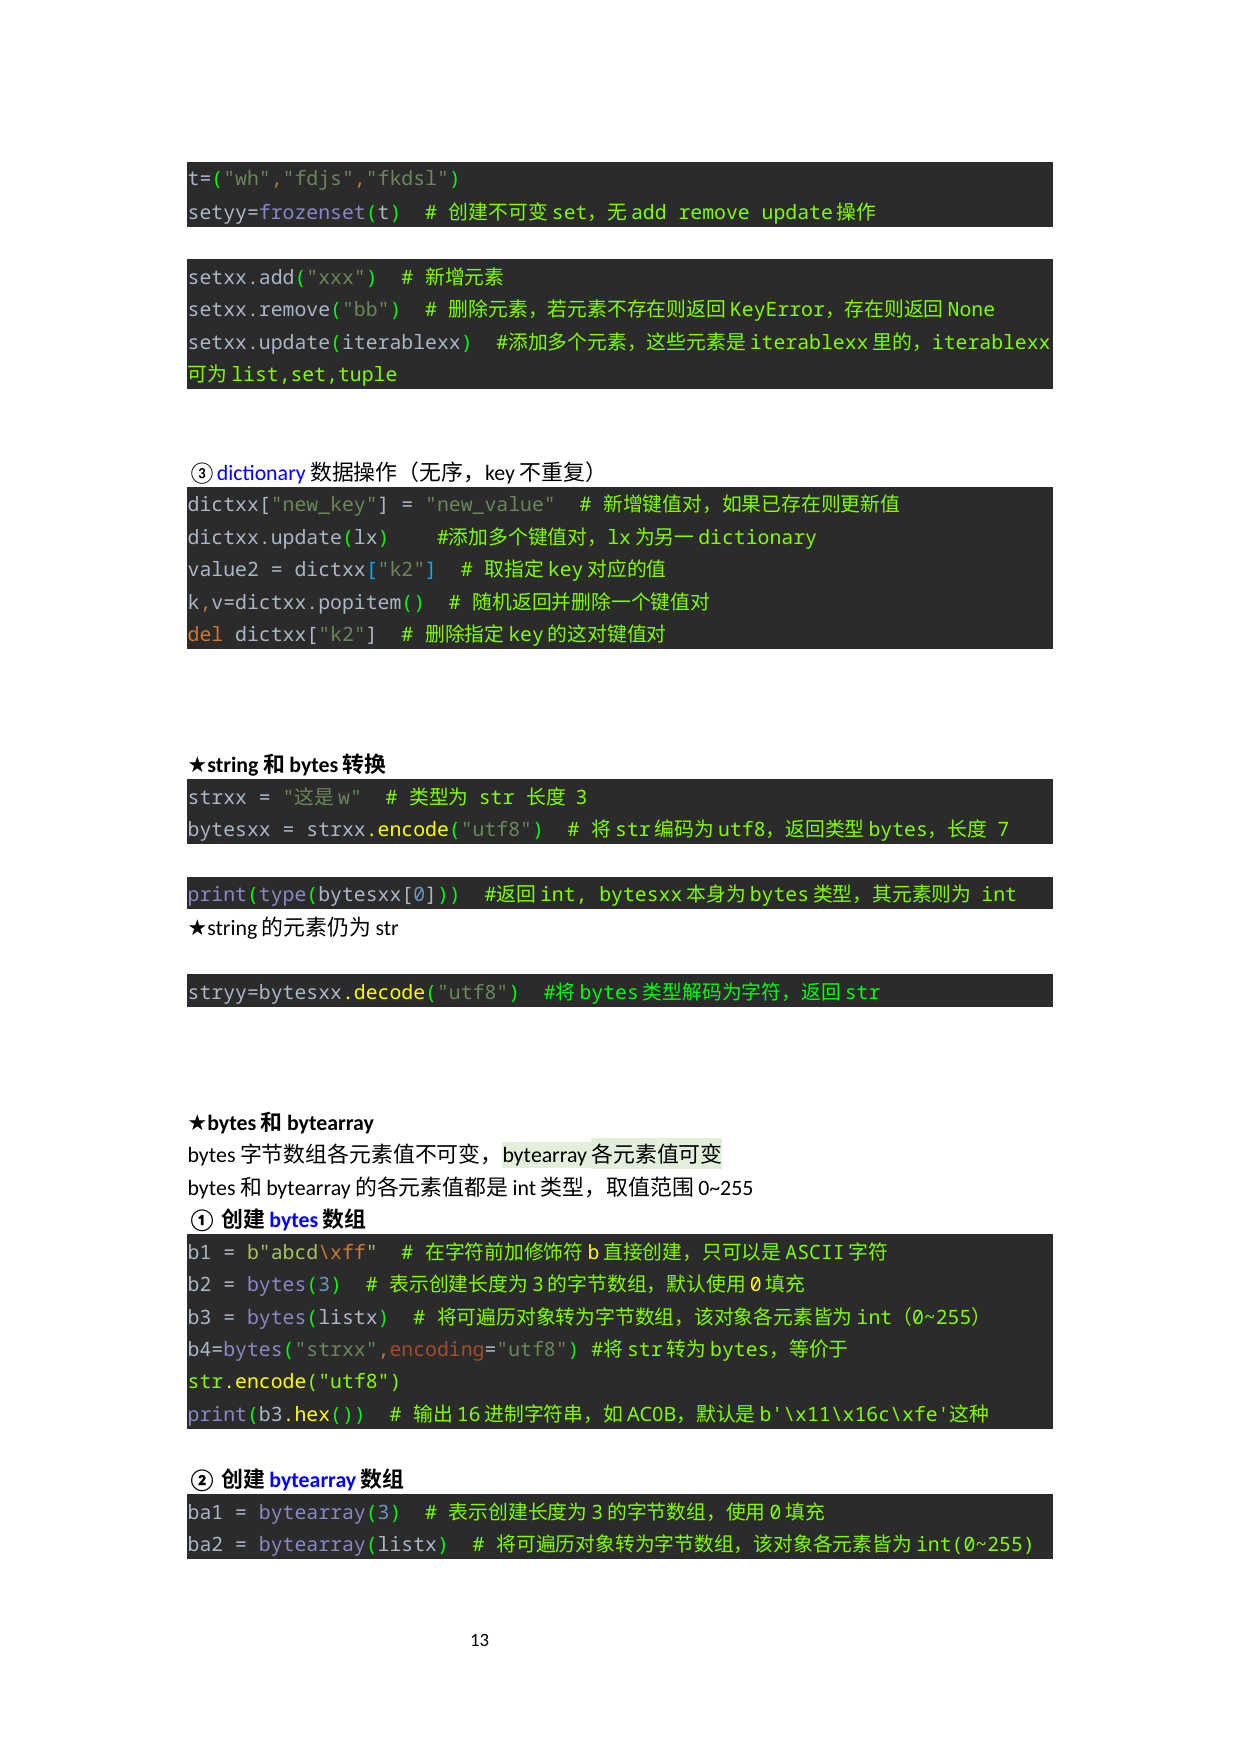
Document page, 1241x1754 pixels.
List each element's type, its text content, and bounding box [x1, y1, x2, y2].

text stryy=bytesxx.decode("utf8") #将bytes类型解码为字符，返回str [187, 974, 1053, 1007]
text t=("wh","fdjs","fkdsl") setyy=frozenset(t) # 创建不可变set，无add remove update操作 [187, 162, 1053, 227]
text value2 = dictxx["k2"] # 取指定key对应的值 [187, 552, 1053, 584]
text dictxx["new_key"] = "new_value" # 新增键值对，如果已存在则更新值 [187, 487, 1053, 519]
text ★string的元素仍为str [187, 909, 1053, 942]
text k,v=dictxx.popitem() # 随机返回并删除一个键值对 [187, 584, 1053, 617]
text ①创建bytes数组 [187, 1202, 1053, 1234]
text b1 = b"abcd\xff" # 在字符前加修饰符b直接创建，只可以是ASCII字符 b2 = bytes(3) # 表示创建长度为3的字节数组，默认使用0填充 b3 = bytes(listx) # 将可遍历对象转为字节数组，该对象各元素皆为int（0~255） [187, 1234, 1053, 1332]
text setxx.add("xxx") # 新增元素 [187, 259, 1053, 292]
text ★string和bytes转换 [187, 747, 1053, 779]
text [187, 1494, 1053, 1559]
text b4=bytes("strxx",encoding="utf8") #将str转为bytes，等价于str.encode("utf8") [187, 1332, 1053, 1397]
text bytes字节数组各元素值不可变，bytearray各元素值可变 [187, 1137, 1053, 1169]
text setxx.update(iterablexx) #添加多个元素，这些元素是iterablexx里的，iterablexx可为list,set,tuple [187, 324, 1053, 389]
text print(type(bytesxx[0])) #返回int, bytesxx本身为bytes类型，其元素则为 int [187, 877, 1053, 909]
text print(b3.hex()) # 输出16进制字符串，如AC0B，默认是b'\x11\x16c\xfe'这种 [187, 1397, 1053, 1429]
text dictxx.update(lx) #添加多个键值对，lx为另一dictionary [187, 519, 1053, 552]
text strxx = "这是w" # 类型为 str 长度 3 bytesxx = strxx.encode("utf8") # 将str编码为utf8，返回类型bytes，长度 7 [187, 779, 1053, 844]
text ★bytes和bytearray [187, 1104, 1053, 1137]
text del dictxx["k2"] # 删除指定key的这对键值对 [187, 617, 1053, 649]
text setxx.remove("bb") # 删除元素，若元素不存在则返回KeyError，存在则返回None [187, 292, 1053, 324]
text ③dictionary数据操作（无序，key不重复） [187, 454, 1053, 487]
text bytes和bytearray的各元素值都是int类型，取值范围0~255 [187, 1169, 1053, 1202]
text ②创建bytearray数组 [187, 1462, 1053, 1494]
